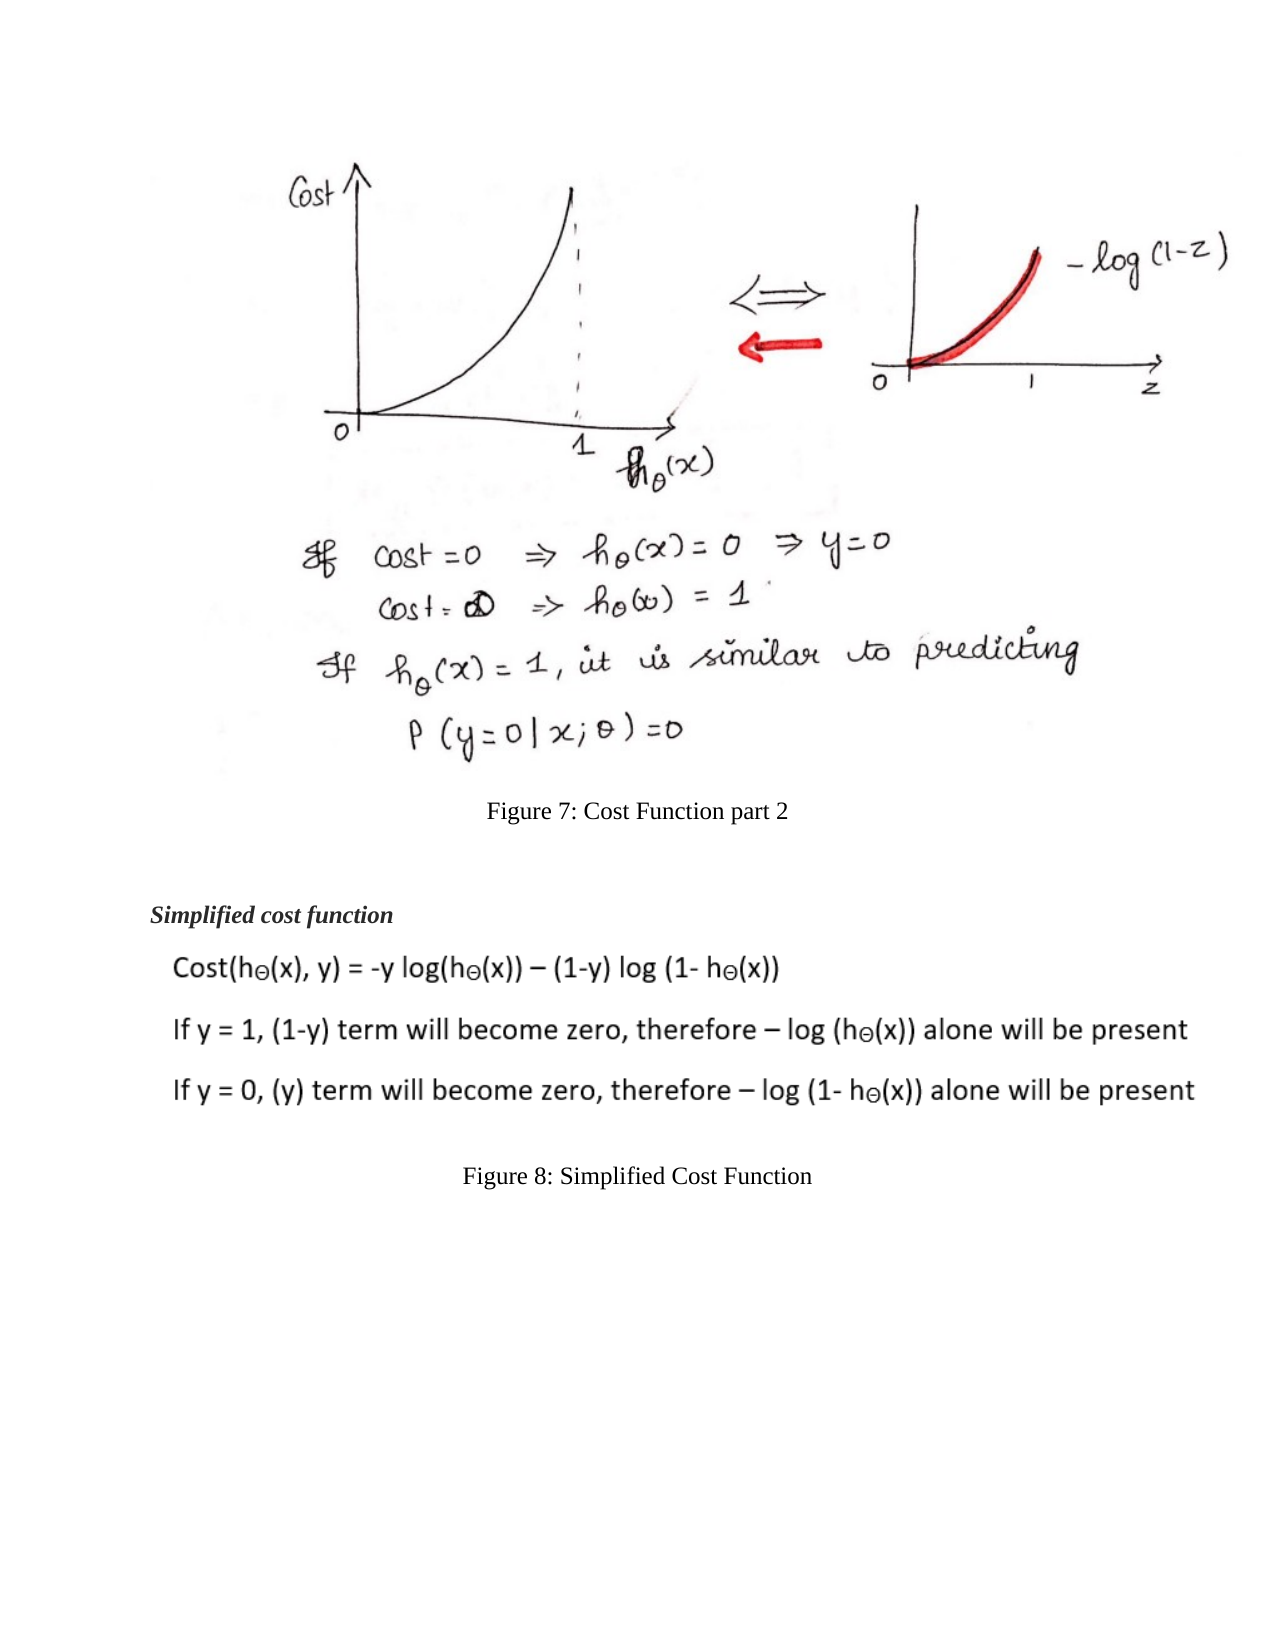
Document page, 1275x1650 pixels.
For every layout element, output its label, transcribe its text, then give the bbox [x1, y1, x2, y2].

picture [150, 150, 1245, 796]
text Simplified cost function [150, 875, 1125, 929]
text Figure 7: Cost Function part 2 [150, 796, 1125, 825]
picture [150, 929, 1245, 1162]
text Figure 8: Simplified Cost Function [150, 1162, 1125, 1190]
